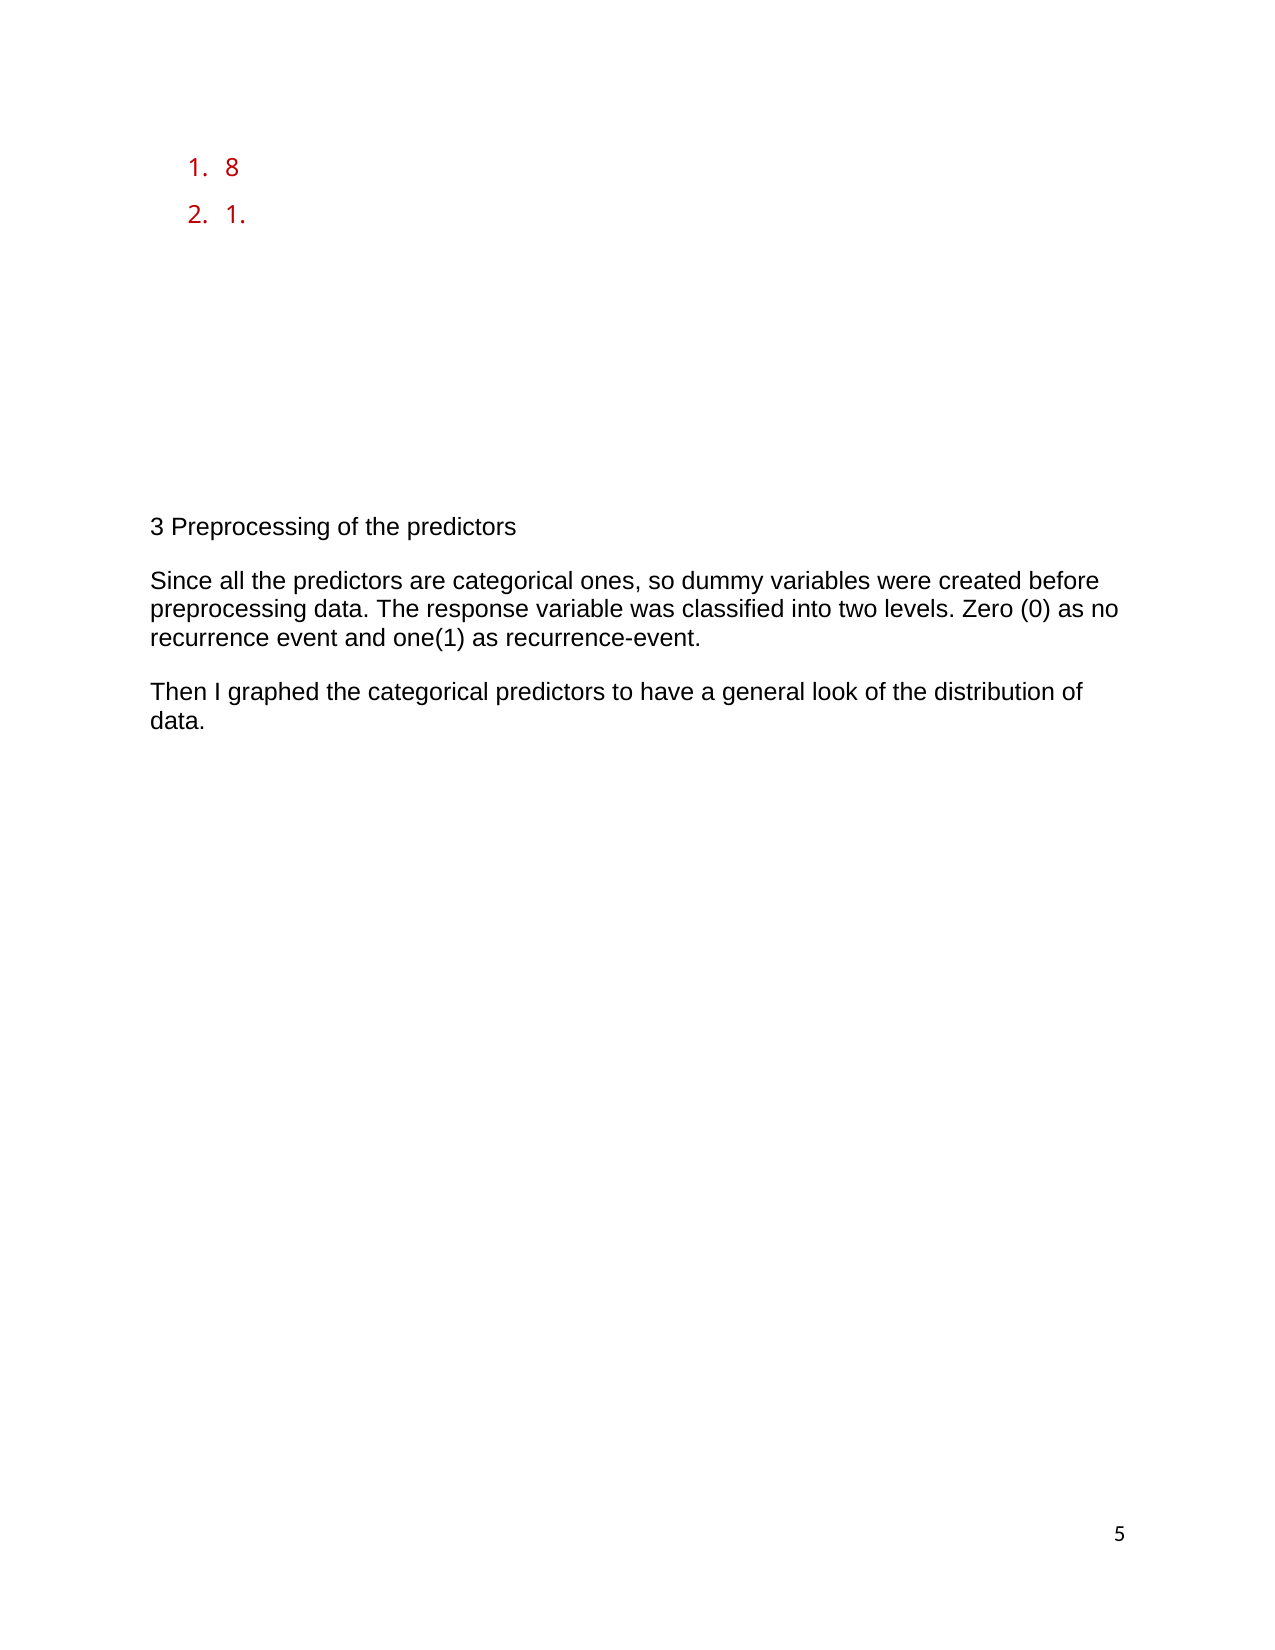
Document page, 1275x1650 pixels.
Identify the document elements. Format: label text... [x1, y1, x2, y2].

list 1. [187, 197, 1125, 231]
text 3 Preprocessing of the predictors [150, 512, 1125, 541]
list 8 [187, 150, 1125, 184]
text Since all the predictors are categorical ones, so dummy variables were created before preprocessing data. The response variable was classified into two levels. Zero (0) as no recurrence event and one(1) as recurrence-event. [150, 566, 1125, 652]
text Then I graphed the categorical predictors to have a general look of the distribution of data. [150, 677, 1125, 734]
